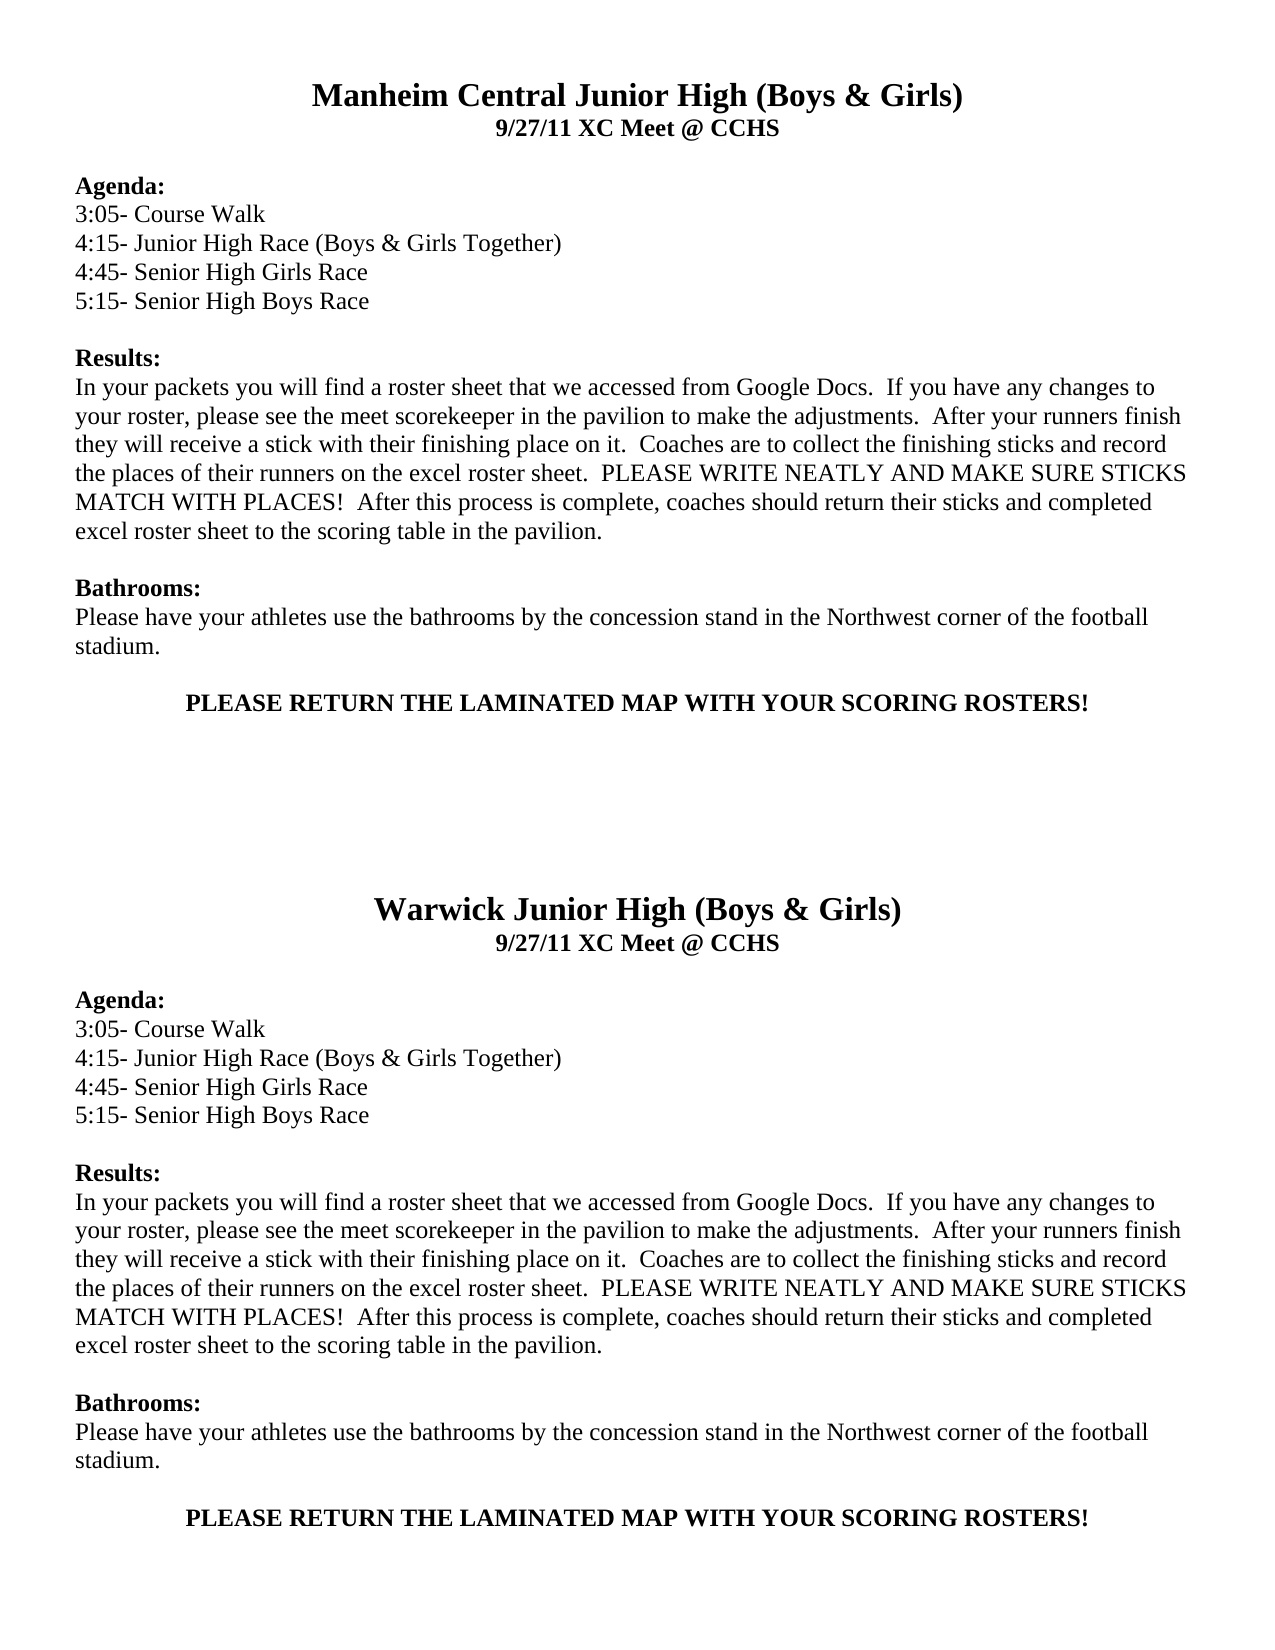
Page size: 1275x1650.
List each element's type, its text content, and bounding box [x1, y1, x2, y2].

text Results: [75, 1158, 1200, 1187]
text 4:45- Senior High Girls Race [75, 257, 1200, 286]
text PLEASE RETURN THE LAMINATED MAP WITH YOUR SCORING ROSTERS! [75, 688, 1200, 717]
text 5:15- Senior High Boys Race [75, 1100, 1200, 1129]
text 4:15- Junior High Race (Boys & Girls Together) [75, 1043, 1200, 1072]
text 9/27/11 XC Meet @ CCHS [75, 928, 1200, 957]
text 3:05- Course Walk [75, 199, 1200, 228]
text Agenda: [75, 171, 1200, 199]
text Please have your athletes use the bathrooms by the concession stand in the Northwest corner of the football stadium. [75, 1417, 1200, 1474]
text Results: [75, 343, 1200, 372]
text 3:05- Course Walk [75, 1014, 1200, 1043]
text Bathrooms: [75, 1388, 1200, 1417]
text PLEASE RETURN THE LAMINATED MAP WITH YOUR SCORING ROSTERS! [75, 1503, 1200, 1532]
text Warwick Junior High (Boys & Girls) [75, 889, 1200, 928]
text 9/27/11 XC Meet @ CCHS [75, 113, 1200, 142]
text 5:15- Senior High Boys Race [75, 286, 1200, 314]
text Bathrooms: [75, 573, 1200, 602]
text Please have your athletes use the bathrooms by the concession stand in the Northwest corner of the football stadium. [75, 602, 1200, 659]
text Manheim Central Junior High (Boys & Girls) [75, 75, 1200, 113]
text 4:15- Junior High Race (Boys & Girls Together) [75, 228, 1200, 257]
text Agenda: [75, 985, 1200, 1014]
text 4:45- Senior High Girls Race [75, 1072, 1200, 1100]
